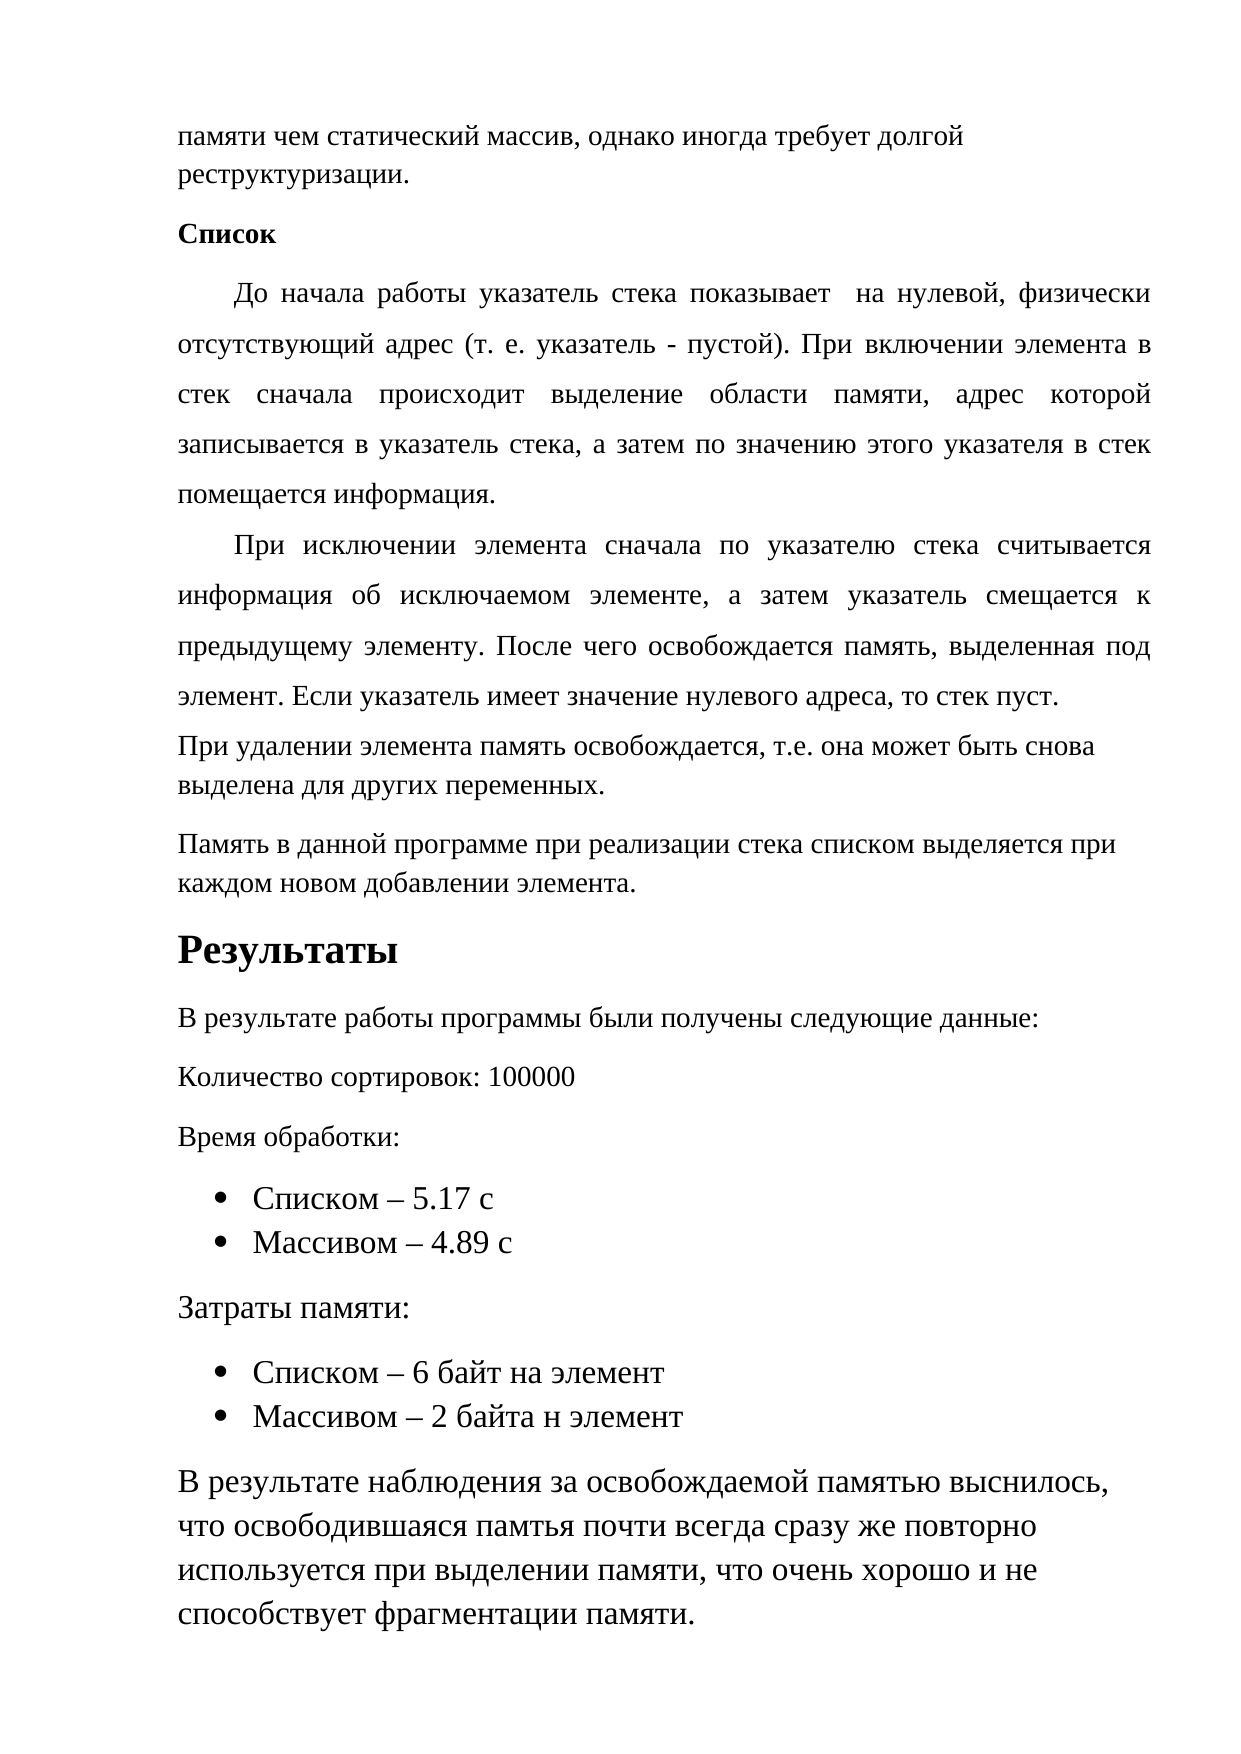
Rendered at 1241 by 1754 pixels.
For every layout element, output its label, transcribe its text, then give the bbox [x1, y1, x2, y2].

text Список [177, 216, 1152, 249]
text В результате работы программы были получены следующие данные: [177, 1000, 1152, 1033]
text Результаты [177, 924, 1152, 972]
text Затраты памяти: [177, 1287, 1152, 1325]
text При исключении элемента сначала по указателю стека считывается информация об исключаемом элементе, а затем указатель смещается к предыдущему элементу. После чего освобождается память, выделенная под элемент. Если указатель имеет значение нулевого адреса, то стек пуст. [177, 527, 1152, 711]
list Массивом – 2 байта н элемент [215, 1396, 1152, 1434]
text Память в данной программе при реализации стека списком выделяется при каждом новом добавлении элемента. [177, 826, 1152, 898]
list Списком – 6 байт на элемент [215, 1352, 1152, 1390]
text В результате наблюдения за освобождаемой памятью выснилось, что освободившаяся памтья почти всегда сразу же повторно используется при выделении памяти, что очень хорошо и не способствует фрагментации памяти. [177, 1461, 1152, 1631]
text До начала работы указатель стека показывает на нулевой, физически отсутствующий адрес (т. е. указатель - пустой). При включении элемента в стек сначала происходит выделение области памяти, адрес которой записывается в указатель стека, а затем по значению этого указателя в стек помещается информация. [177, 275, 1152, 510]
list Списком – 5.17 с [215, 1178, 1152, 1216]
text При удалении элемента память освобождается, т.е. она может быть снова выделена для других переменных. [177, 728, 1152, 800]
list Массивом – 4.89 с [215, 1222, 1152, 1261]
text Количество сортировок: 100000 [177, 1059, 1152, 1093]
text Время обработки: [177, 1119, 1152, 1152]
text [177, 118, 1152, 190]
